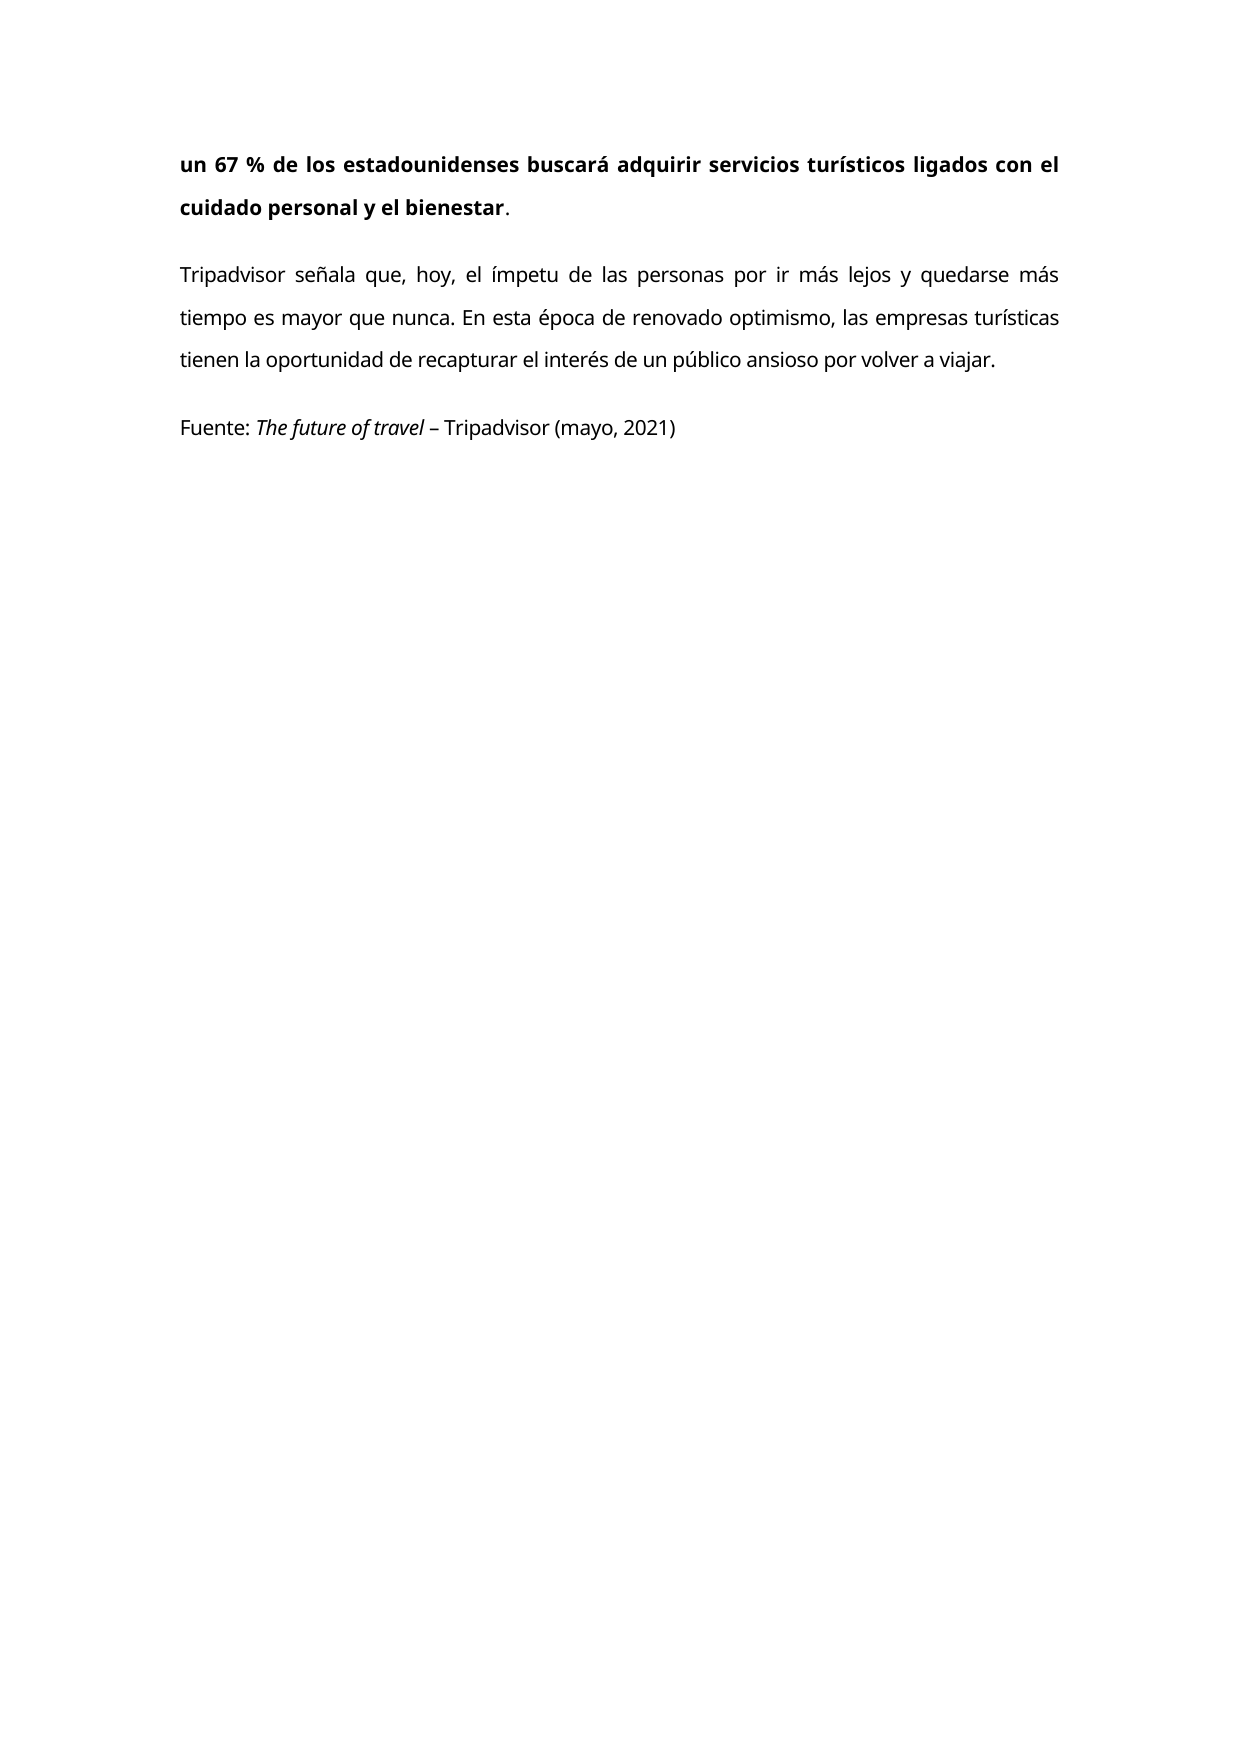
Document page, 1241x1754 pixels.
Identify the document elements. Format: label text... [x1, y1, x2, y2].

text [179, 150, 1061, 221]
text Tripadvisor señala que, hoy, el ímpetu de las personas por ir más lejos y quedarse más tiempo es mayor que nunca. En esta época de renovado optimismo, las empresas turísticas tienen la oportunidad de recapturar el interés de un público ansioso por volver a viajar. [179, 260, 1061, 374]
text Fuente: The future of travel – Tripadvisor (mayo, 2021) [179, 413, 1061, 441]
